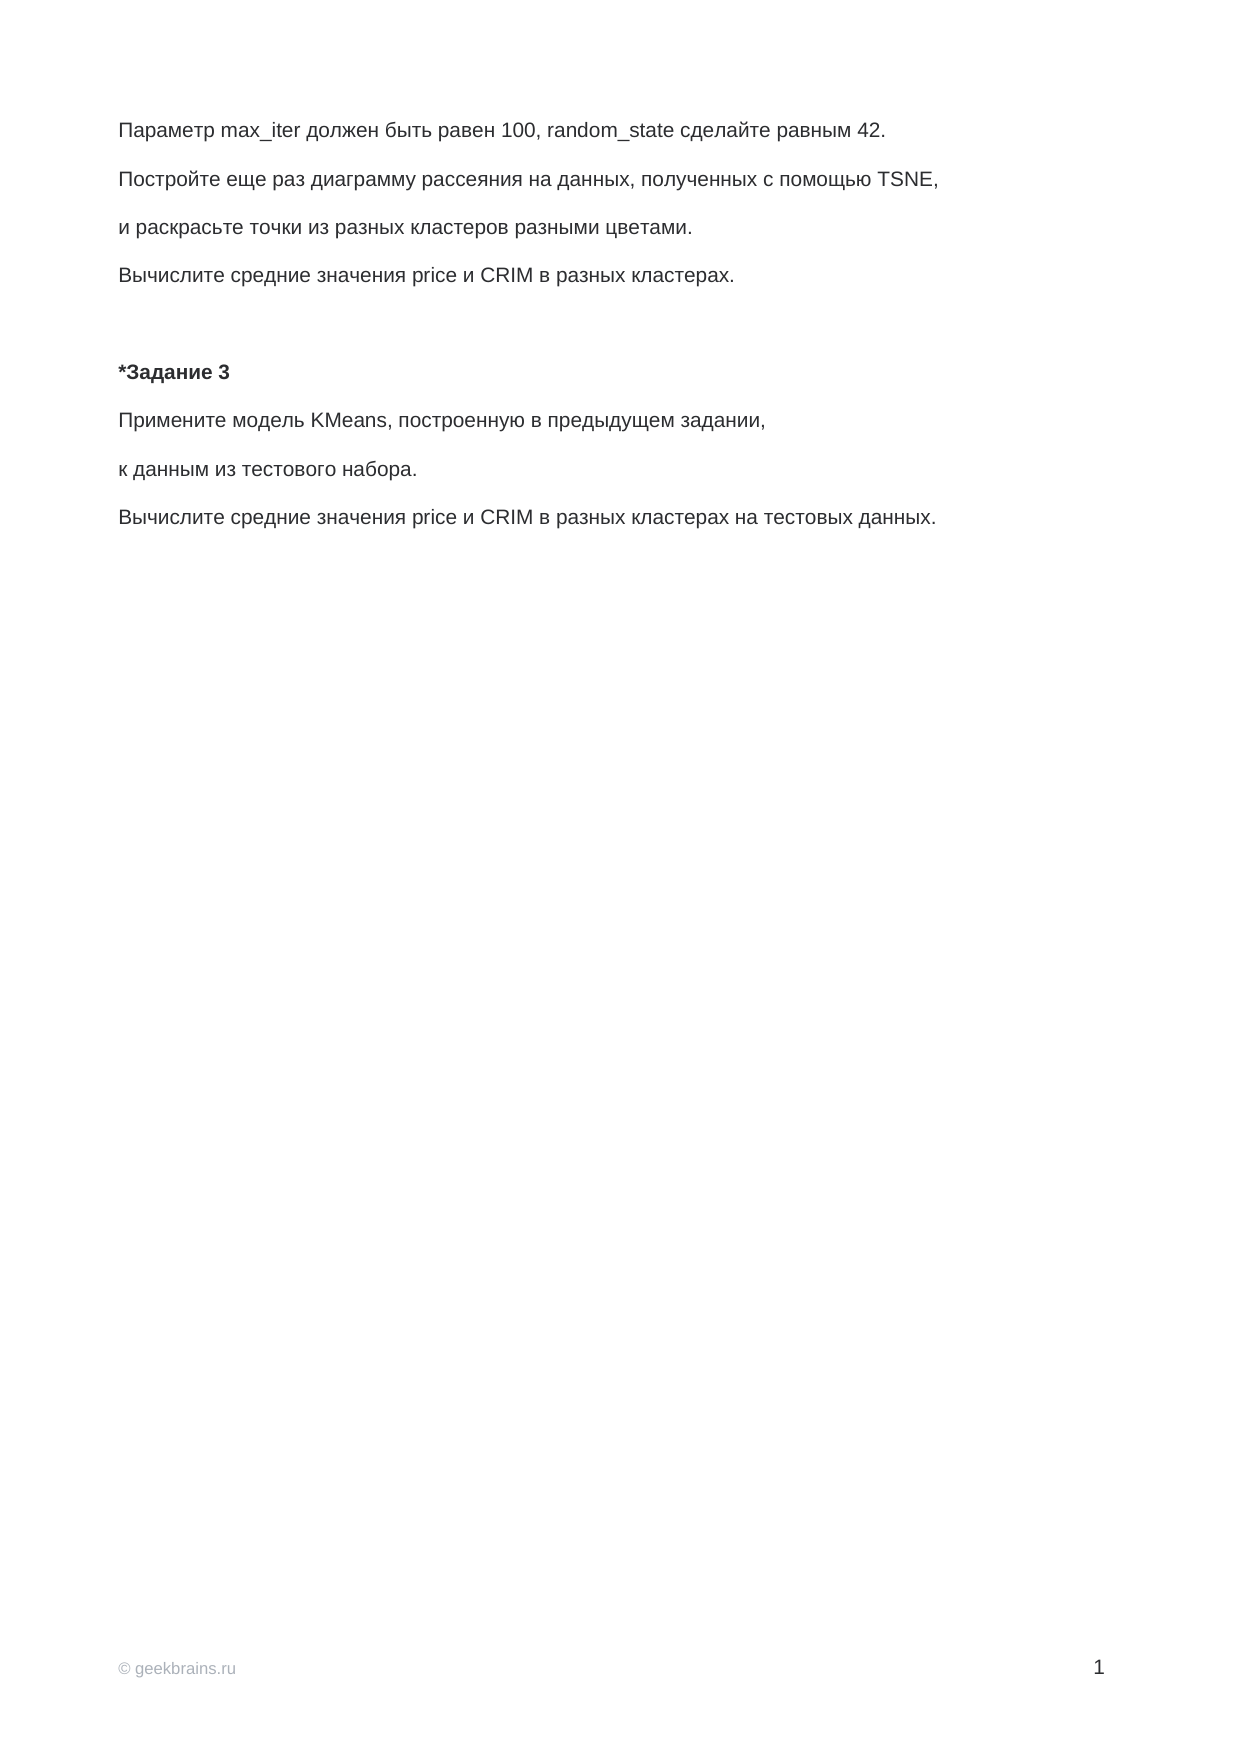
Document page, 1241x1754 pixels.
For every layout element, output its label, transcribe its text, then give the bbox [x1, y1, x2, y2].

text и раскрасьте точки из разных кластеров разными цветами. [118, 215, 1122, 239]
text Примените модель KMeans, построенную в предыдущем задании, [118, 408, 1122, 432]
text Вычислите средние значения price и CRIM в разных кластерах на тестовых данных. [118, 505, 1122, 529]
text Вычислите средние значения price и CRIM в разных кластерах. [118, 263, 1122, 287]
text Параметр max_iter должен быть равен 100, random_state сделайте равным 42. [118, 118, 1122, 142]
text *Задание 3 [118, 360, 1122, 384]
text к данным из тестового набора. [118, 456, 1122, 480]
text Постройте еще раз диаграмму рассеяния на данных, полученных с помощью TSNE, [118, 166, 1122, 190]
